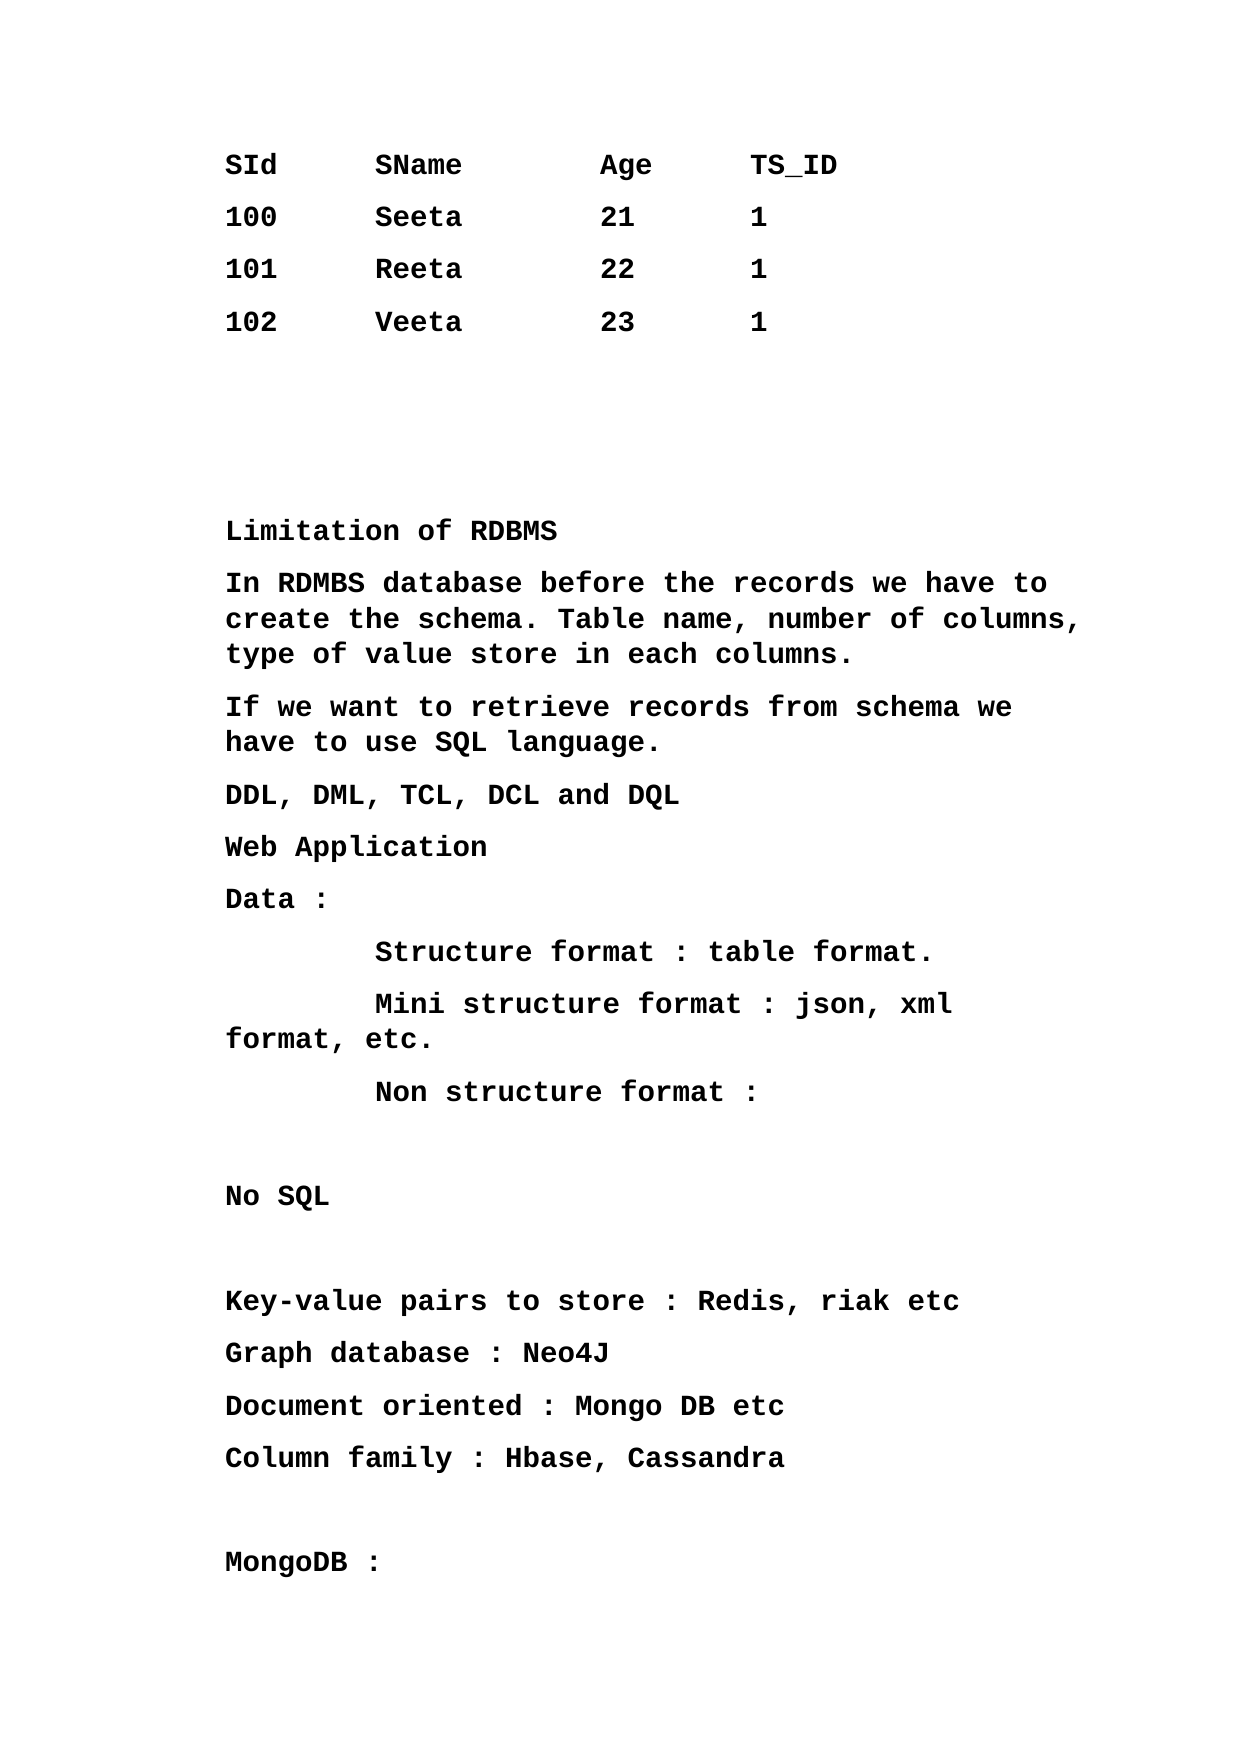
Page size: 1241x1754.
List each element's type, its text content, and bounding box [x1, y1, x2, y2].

text Web Application [225, 832, 1090, 865]
text In RDMBS database before the records we have to create the schema. Table name, number of columns, type of value store in each columns. [225, 568, 1090, 673]
text MongoDB : [225, 1547, 1090, 1581]
text Data : [225, 884, 1090, 917]
text 100 Seeta 21 1 [225, 202, 1090, 235]
text 101 Reeta 22 1 [225, 254, 1090, 288]
text Mini structure format : json, xml format, etc. [225, 989, 1090, 1058]
text Column family : Hbase, Cassandra [225, 1443, 1090, 1476]
text Limitation of RDBMS [225, 516, 1090, 549]
text Document oriented : Mongo DB etc [225, 1391, 1090, 1424]
text Graph database : Neo4J [225, 1338, 1090, 1371]
text Non structure format : [225, 1077, 1090, 1110]
text 102 Veeta 23 1 [225, 307, 1090, 340]
text DDL, DML, TCL, DCL and DQL [225, 780, 1090, 813]
text Structure format : table format. [225, 937, 1090, 970]
text No SQL [225, 1181, 1090, 1214]
text SId SName Age TS_ID [225, 150, 1090, 183]
text Key-value pairs to store : Redis, riak etc [225, 1286, 1090, 1319]
text If we want to retrieve records from schema we have to use SQL language. [225, 692, 1090, 761]
